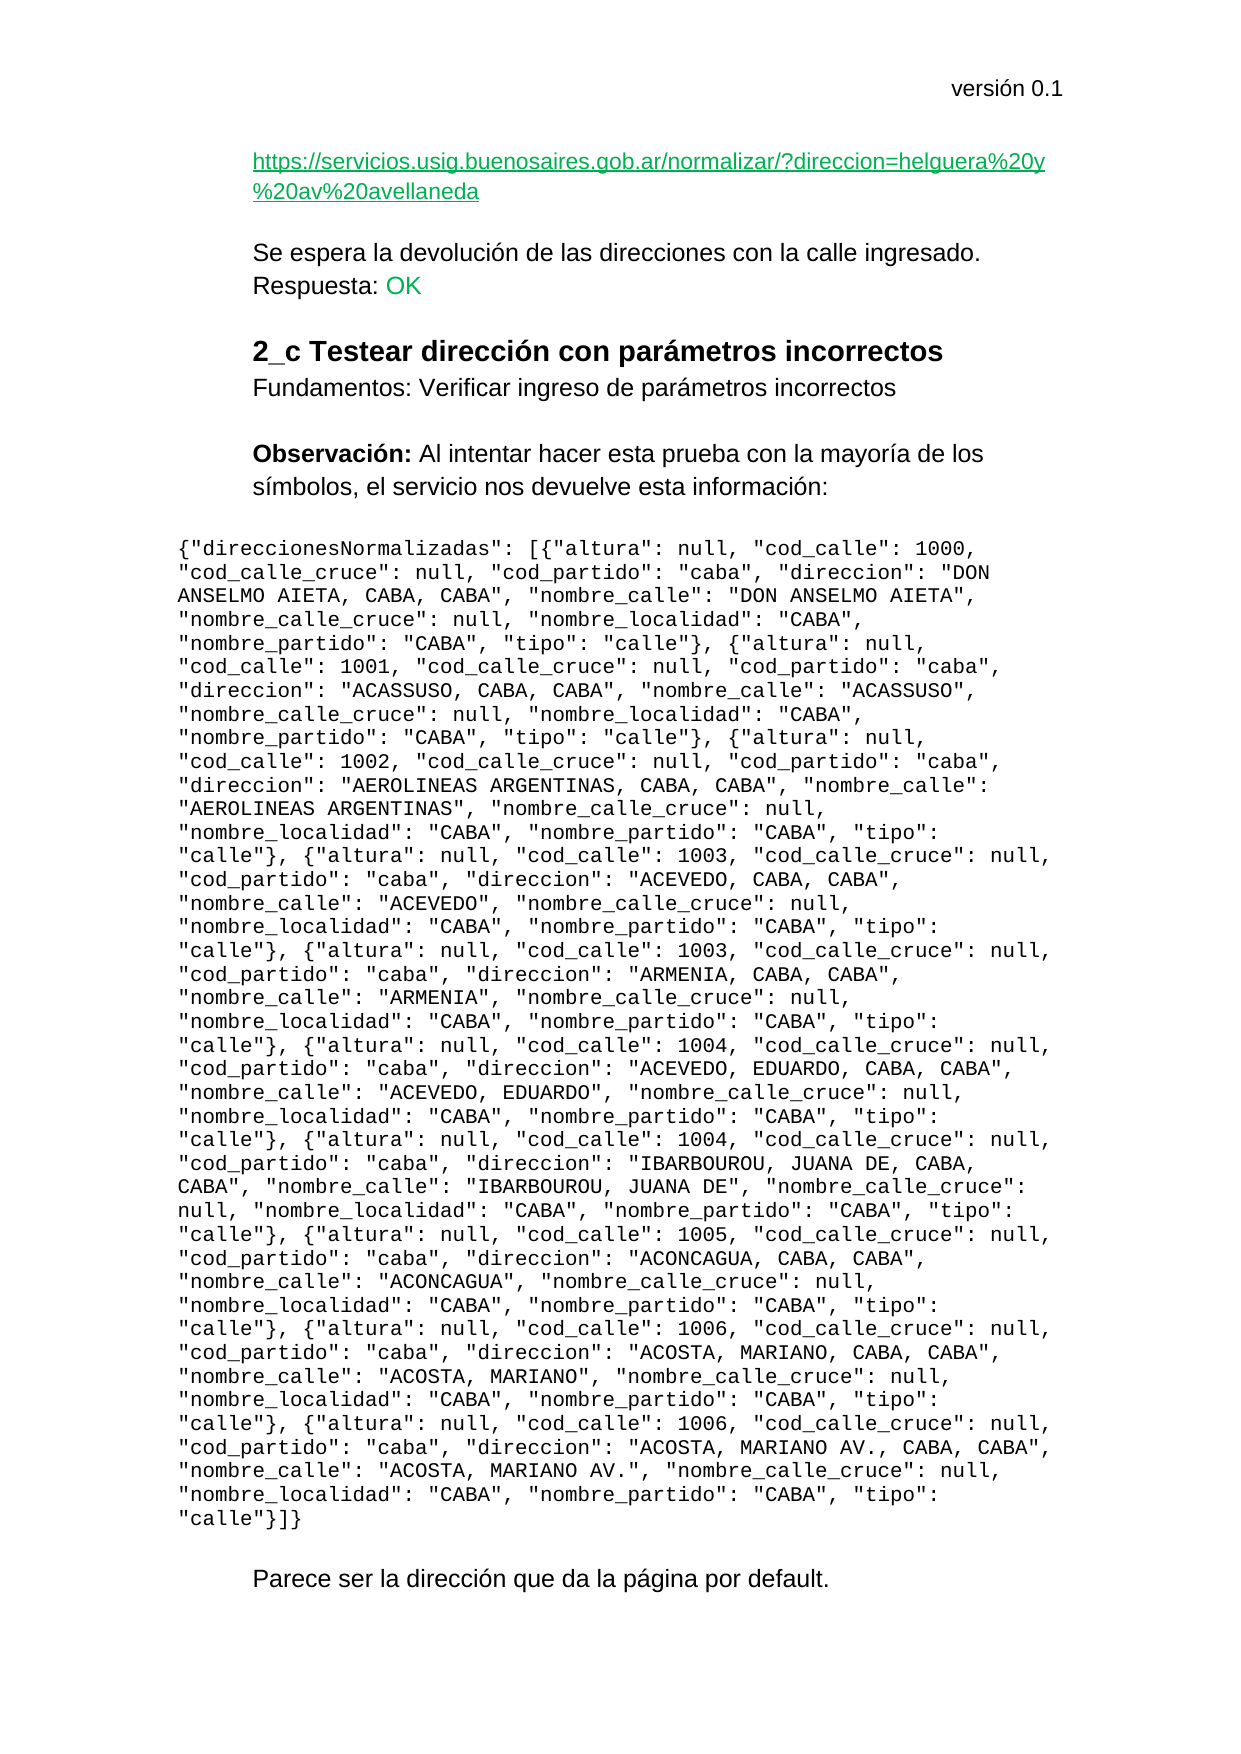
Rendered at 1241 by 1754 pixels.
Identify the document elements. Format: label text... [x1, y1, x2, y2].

text Se espera la devolución de las direcciones con la calle ingresado. [252, 238, 1063, 267]
text Observación: Al intentar hacer esta prueba con la mayoría de los símbolos, el servicio nos devuelve esta información: [252, 439, 1063, 501]
text Fundamentos: Verificar ingreso de parámetros incorrectos [177, 373, 1063, 402]
text Respuesta: OK [177, 271, 1063, 300]
text Parece ser la dirección que da la página por default. [252, 1564, 1063, 1593]
text 2_c Testear dirección con parámetros incorrectos [177, 334, 1063, 368]
text {"direccionesNormalizadas": [{"altura": null, "cod_calle": 1000, "cod_calle_cruce": null, "cod_partido": "caba", "direccion": "DON ANSELMO AIETA, CABA, CABA", "nombre_calle": "DON ANSELMO AIETA", "nombre_calle_cruce": null, "nombre_localidad": "CABA", "nombre_partido": "CABA", "tipo": "calle"}, {"altura": null, "cod_calle": 1001, "cod_calle_cruce": null, "cod_partido": "caba", "direccion": "ACASSUSO, CABA, CABA", "nombre_calle": "ACASSUSO", "nombre_calle_cruce": null, "nombre_localidad": "CABA", "nombre_partido": "CABA", "tipo": "calle"}, {"altura": null, "cod_calle": 1002, "cod_calle_cruce": null, "cod_partido": "caba", "direccion": "AEROLINEAS ARGENTINAS, CABA, CABA", "nombre_calle": "AEROLINEAS ARGENTINAS", "nombre_calle_cruce": null, "nombre_localidad": "CABA", "nombre_partido": "CABA", "tipo": "calle"}, {"altura": null, "cod_calle": 1003, "cod_calle_cruce": null, "cod_partido": "caba", "direccion": "ACEVEDO, CABA, CABA", "nombre_calle": "ACEVEDO", "nombre_calle_cruce": null, "nombre_localidad": "CABA", "nombre_partido": "CABA", "tipo": "calle"}, {"altura": null, "cod_calle": 1003, "cod_calle_cruce": null, "cod_partido": "caba", "direccion": "ARMENIA, CABA, CABA", "nombre_calle": "ARMENIA", "nombre_calle_cruce": null, "nombre_localidad": "CABA", "nombre_partido": "CABA", "tipo": "calle"}, {"altura": null, "cod_calle": 1004, "cod_calle_cruce": null, "cod_partido": "caba", "direccion": "ACEVEDO, EDUARDO, CABA, CABA", "nombre_calle": "ACEVEDO, EDUARDO", "nombre_calle_cruce": null, "nombre_localidad": "CABA", "nombre_partido": "CABA", "tipo": "calle"}, {"altura": null, "cod_calle": 1004, "cod_calle_cruce": null, "cod_partido": "caba", "direccion": "IBARBOUROU, JUANA DE, CABA, CABA", "nombre_calle": "IBARBOUROU, JUANA DE", "nombre_calle_cruce": null, "nombre_localidad": "CABA", "nombre_partido": "CABA", "tipo": "calle"}, {"altura": null, "cod_calle": 1005, "cod_calle_cruce": null, "cod_partido": "caba", "direccion": "ACONCAGUA, CABA, CABA", "nombre_calle": "ACONCAGUA", "nombre_calle_cruce": null, "nombre_localidad": "CABA", "nombre_partido": "CABA", "tipo": "calle"}, {"altura": null, "cod_calle": 1006, "cod_calle_cruce": null, "cod_partido": "caba", "direccion": "ACOSTA, MARIANO, CABA, CABA", "nombre_calle": "ACOSTA, MARIANO", "nombre_calle_cruce": null, "nombre_localidad": "CABA", "nombre_partido": "CABA", "tipo": "calle"}, {"altura": null, "cod_calle": 1006, "cod_calle_cruce": null, "cod_partido": "caba", "direccion": "ACOSTA, MARIANO AV., CABA, CABA", "nombre_calle": "ACOSTA, MARIANO AV.", "nombre_calle_cruce": null, "nombre_localidad": "CABA", "nombre_partido": "CABA", "tipo": "calle"}]} [177, 538, 1063, 1531]
text https://servicios.usig.buenosaires.gob.ar/normalizar/?direccion=helguera%20y%20av%20avellaneda [252, 148, 1063, 204]
